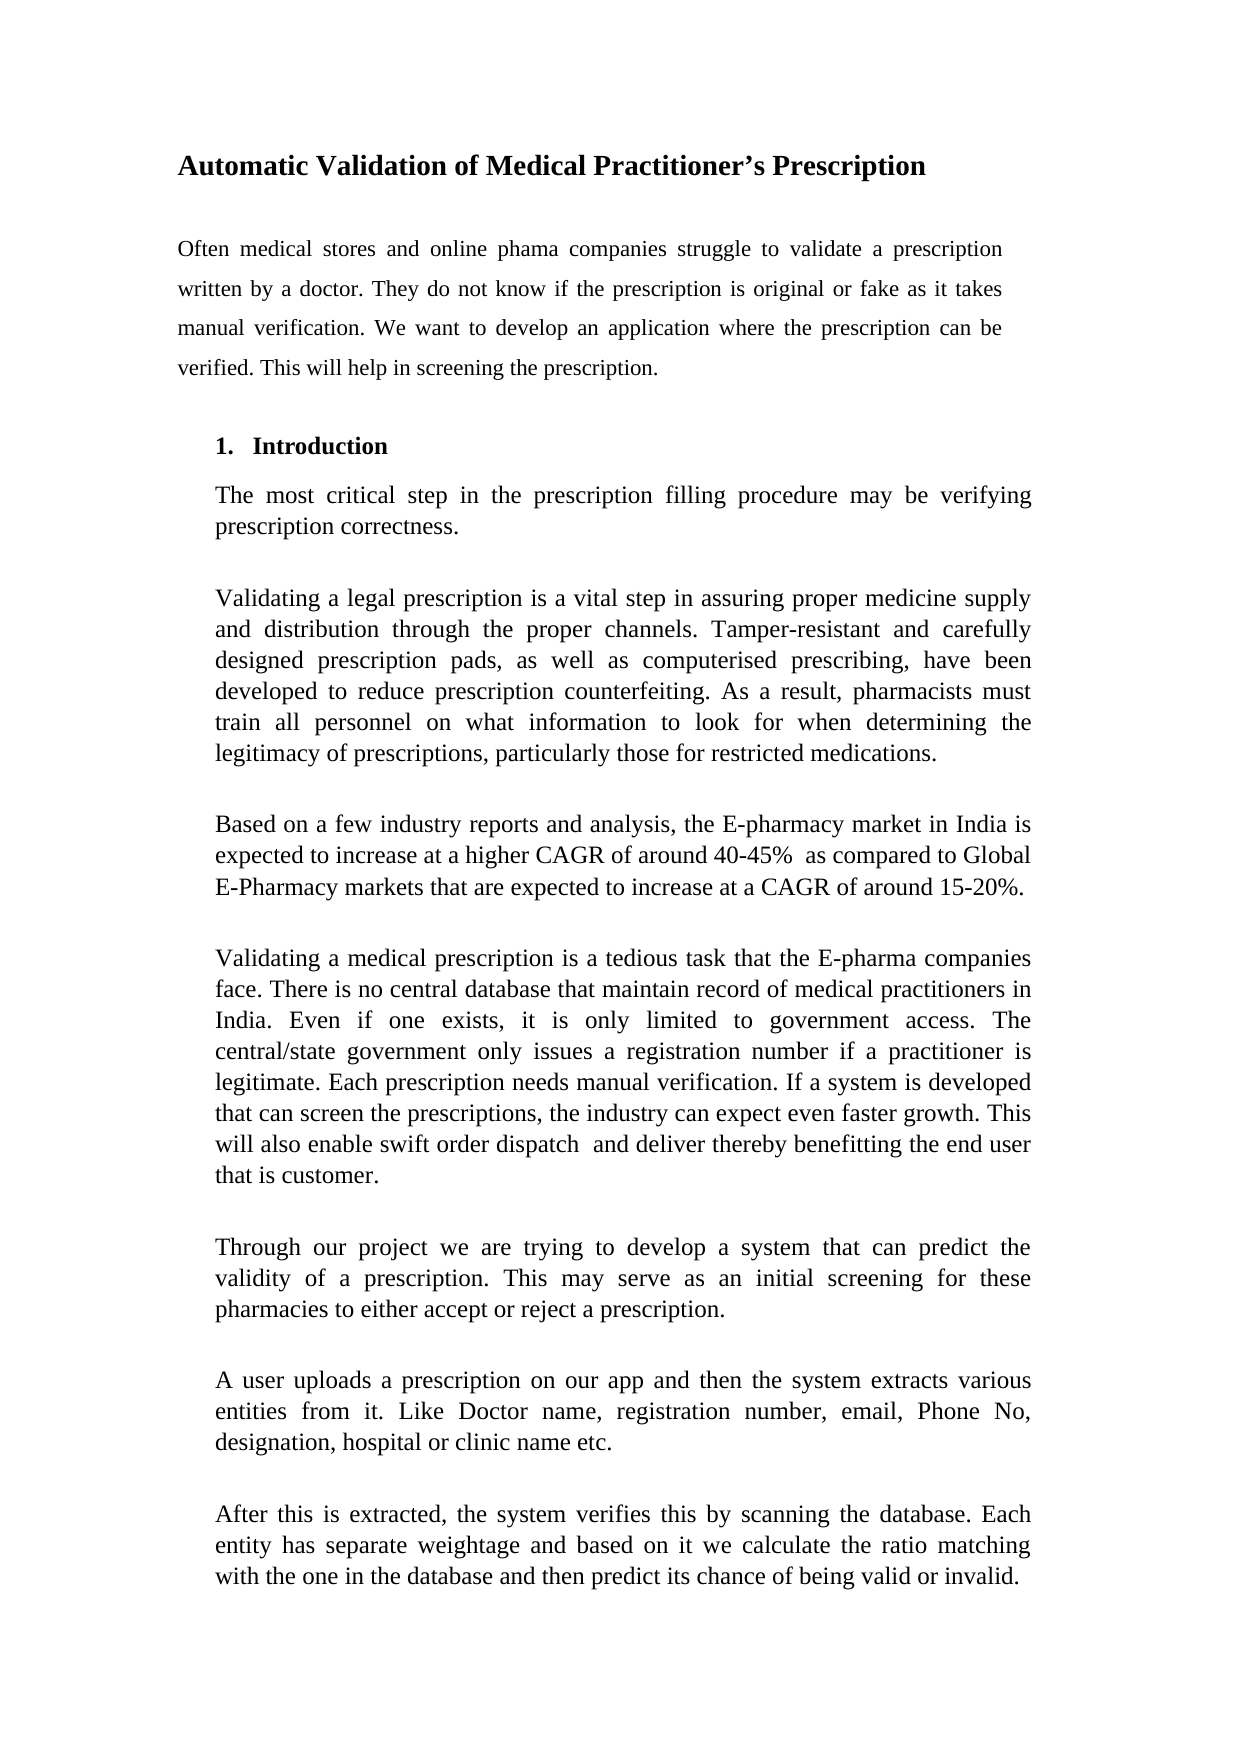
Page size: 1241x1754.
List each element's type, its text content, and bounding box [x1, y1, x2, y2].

subtitle Introduction [215, 431, 1004, 460]
text Through our project we are trying to develop a system that can predict the validity of a prescription. This may serve as an initial screening for these pharmacies to either accept or reject a prescription. [215, 1232, 1032, 1323]
title Automatic Validation of Medical Practitioner’s Prescription [177, 148, 1063, 181]
text Validating a legal prescription is a vital step in assuring proper medicine supply and distribution through the proper channels. Tamper-resistant and carefully designed prescription pads, as well as computerised prescribing, have been developed to reduce prescription counterfeiting. As a result, pharmacists must train all personnel on what information to look for when determining the legitimacy of prescriptions, particularly those for restricted medications. [215, 583, 1032, 767]
text The most critical step in the prescription filling procedure may be verifying prescription correctness. [215, 480, 1032, 540]
text After this is extracted, the system verifies this by scanning the database. Each entity has separate weightage and based on it we calculate the ratio matching with the one in the database and then predict its chance of being valid or invalid. [215, 1499, 1032, 1590]
text Validating a medical prescription is a tedious task that the E-pharma companies face. There is no central database that maintain record of medical practitioners in India. Even if one exists, it is only limited to government access. The central/state government only issues a registration number if a practitioner is legitimate. Each prescription needs manual verification. If a system is developed that can screen the prescriptions, the industry can expect even faster growth. This will also enable swift order dispatch and deliver thereby benefitting the end user that is customer. [215, 943, 1032, 1189]
text A user uploads a prescription on our app and then the system extracts various entities from it. Like Doctor name, registration number, email, Phone No, designation, hospital or clinic name etc. [215, 1365, 1032, 1456]
text Based on a few industry reports and analysis, the E-pharmacy market in India is expected to increase at a higher CAGR of around 40-45% as compared to Global E-Pharmacy markets that are expected to increase at a CAGR of around 15-20%. [215, 809, 1032, 900]
text Often medical stores and online phama companies struggle to validate a prescription written by a doctor. They do not know if the prescription is original or fake as it takes manual verification. We want to develop an application where the prescription can be verified. This will help in screening the prescription. [177, 236, 1004, 380]
